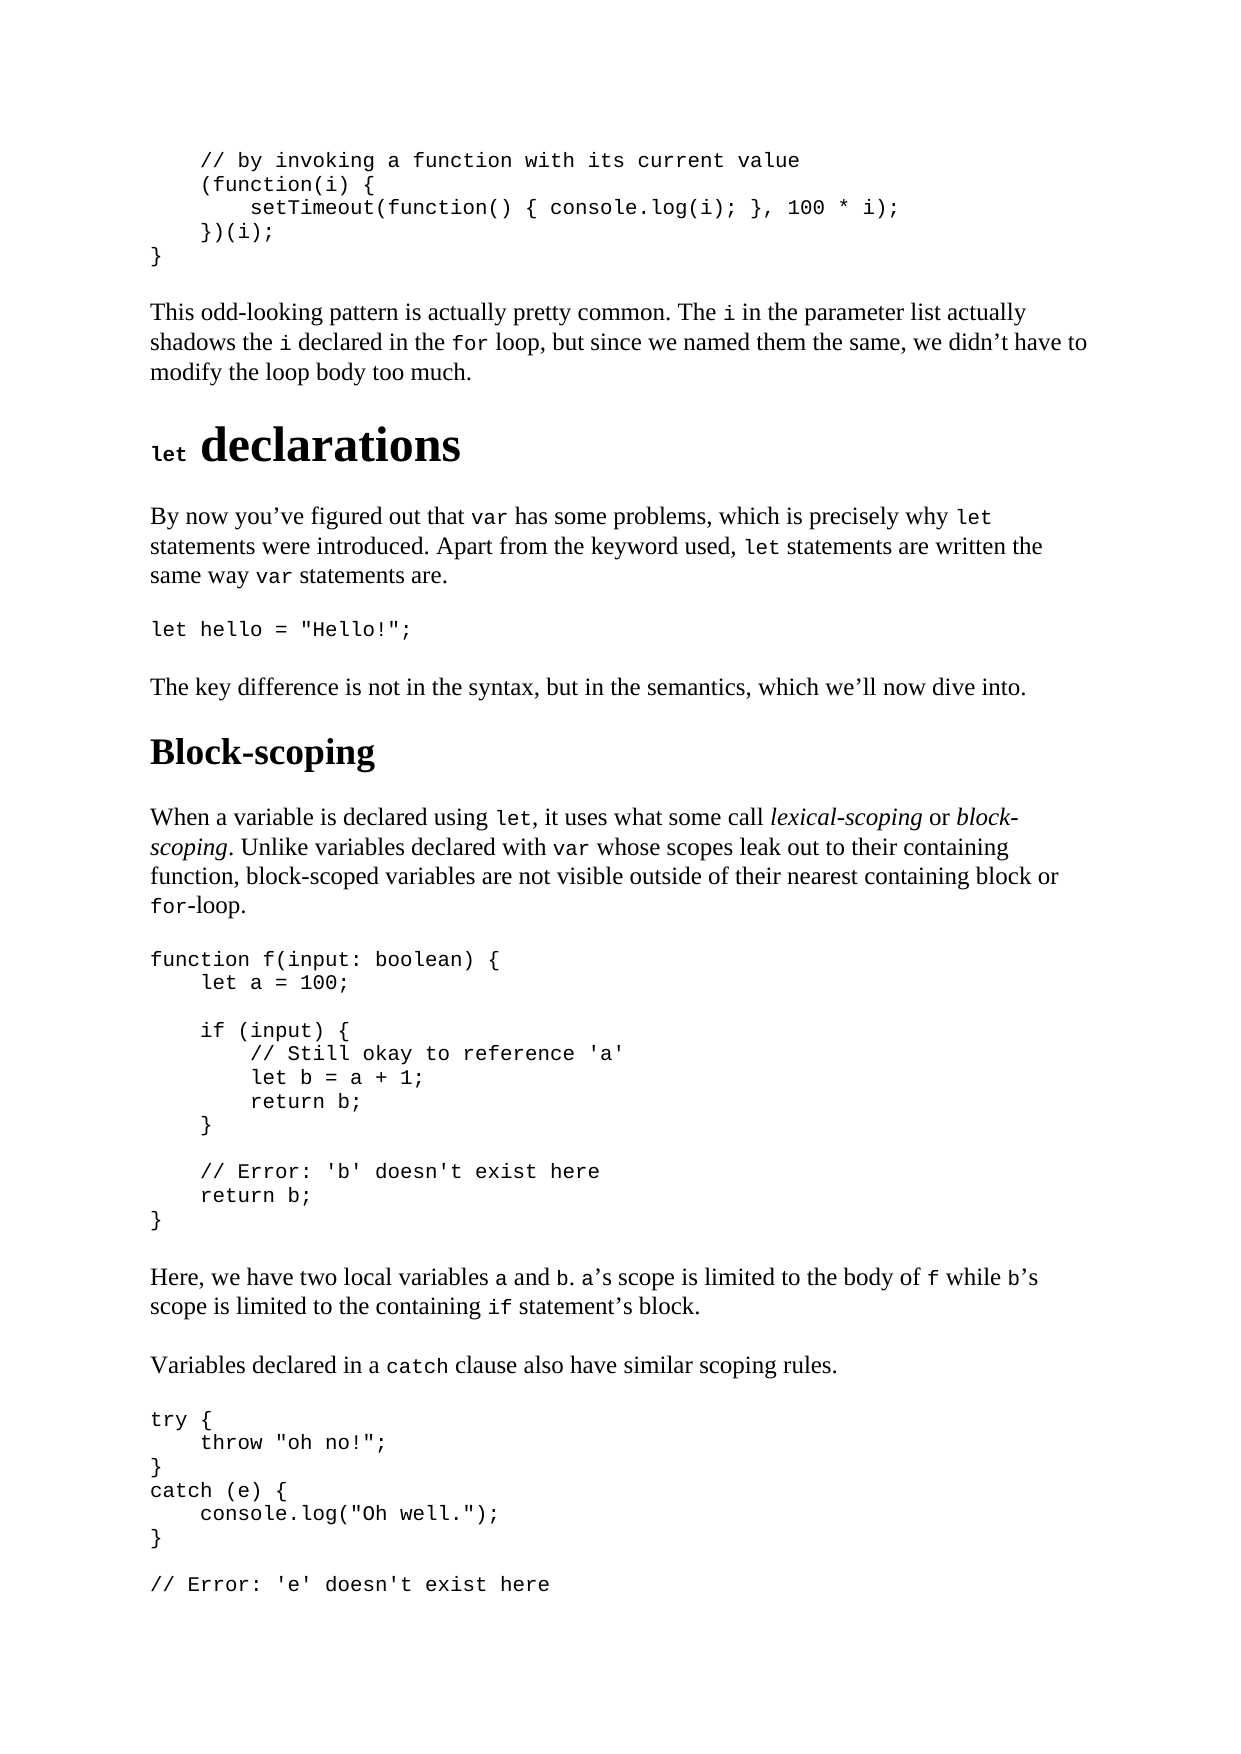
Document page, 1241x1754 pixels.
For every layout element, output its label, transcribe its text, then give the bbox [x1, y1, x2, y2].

text console.log("Oh well."); [150, 1503, 1090, 1527]
text } [150, 1456, 1090, 1480]
text Variables declared in a catch clause also have similar scoping rules. [150, 1350, 1090, 1379]
text The key difference is not in the syntax, but in the semantics, which we’ll now dive into. [150, 672, 1090, 701]
text if (input) { [150, 1020, 1090, 1043]
text When a variable is declared using let, it uses what some call lexical-scoping or block-scoping. Unlike variables declared with var whose scopes leak out to their containing function, block-scoped variables are not visible outside of their nearest containing block or for-loop. [150, 802, 1090, 919]
text (function(i) { [150, 174, 1090, 197]
text } [150, 1114, 1090, 1138]
text This odd-looking pattern is actually pretty common. The i in the parameter list actually shadows the i declared in the for loop, but since we named them the same, we didn’t have to modify the loop body too much. [150, 297, 1090, 385]
text let b = a + 1; [150, 1067, 1090, 1091]
text let declarations [150, 414, 1090, 472]
text } [150, 1527, 1090, 1551]
text // Still okay to reference 'a' [150, 1043, 1090, 1067]
text return b; [150, 1185, 1090, 1209]
text setTimeout(function() { console.log(i); }, 100 * i); [150, 197, 1090, 221]
text })(i); [150, 221, 1090, 244]
text Block-scoping [150, 730, 1090, 773]
text catch (e) { [150, 1480, 1090, 1503]
text try { [150, 1409, 1090, 1432]
text By now you’ve figured out that var has some problems, which is precisely why let statements were introduced. Apart from the keyword used, let statements are written the same way var statements are. [150, 501, 1090, 590]
text // Error: 'e' doesn't exist here [150, 1574, 1090, 1598]
text return b; [150, 1091, 1090, 1114]
text let hello = "Hello!"; [150, 619, 1090, 643]
text // Error: 'b' doesn't exist here [150, 1162, 1090, 1185]
text throw "oh no!"; [150, 1432, 1090, 1456]
text } [150, 244, 1090, 268]
text function f(input: boolean) { [150, 949, 1090, 972]
text Here, we have two local variables a and b. a’s scope is limited to the body of f while b’s scope is limited to the containing if statement’s block. [150, 1262, 1090, 1321]
text } [150, 1209, 1090, 1232]
text let a = 100; [150, 972, 1090, 996]
text // by invoking a function with its current value [150, 150, 1090, 174]
